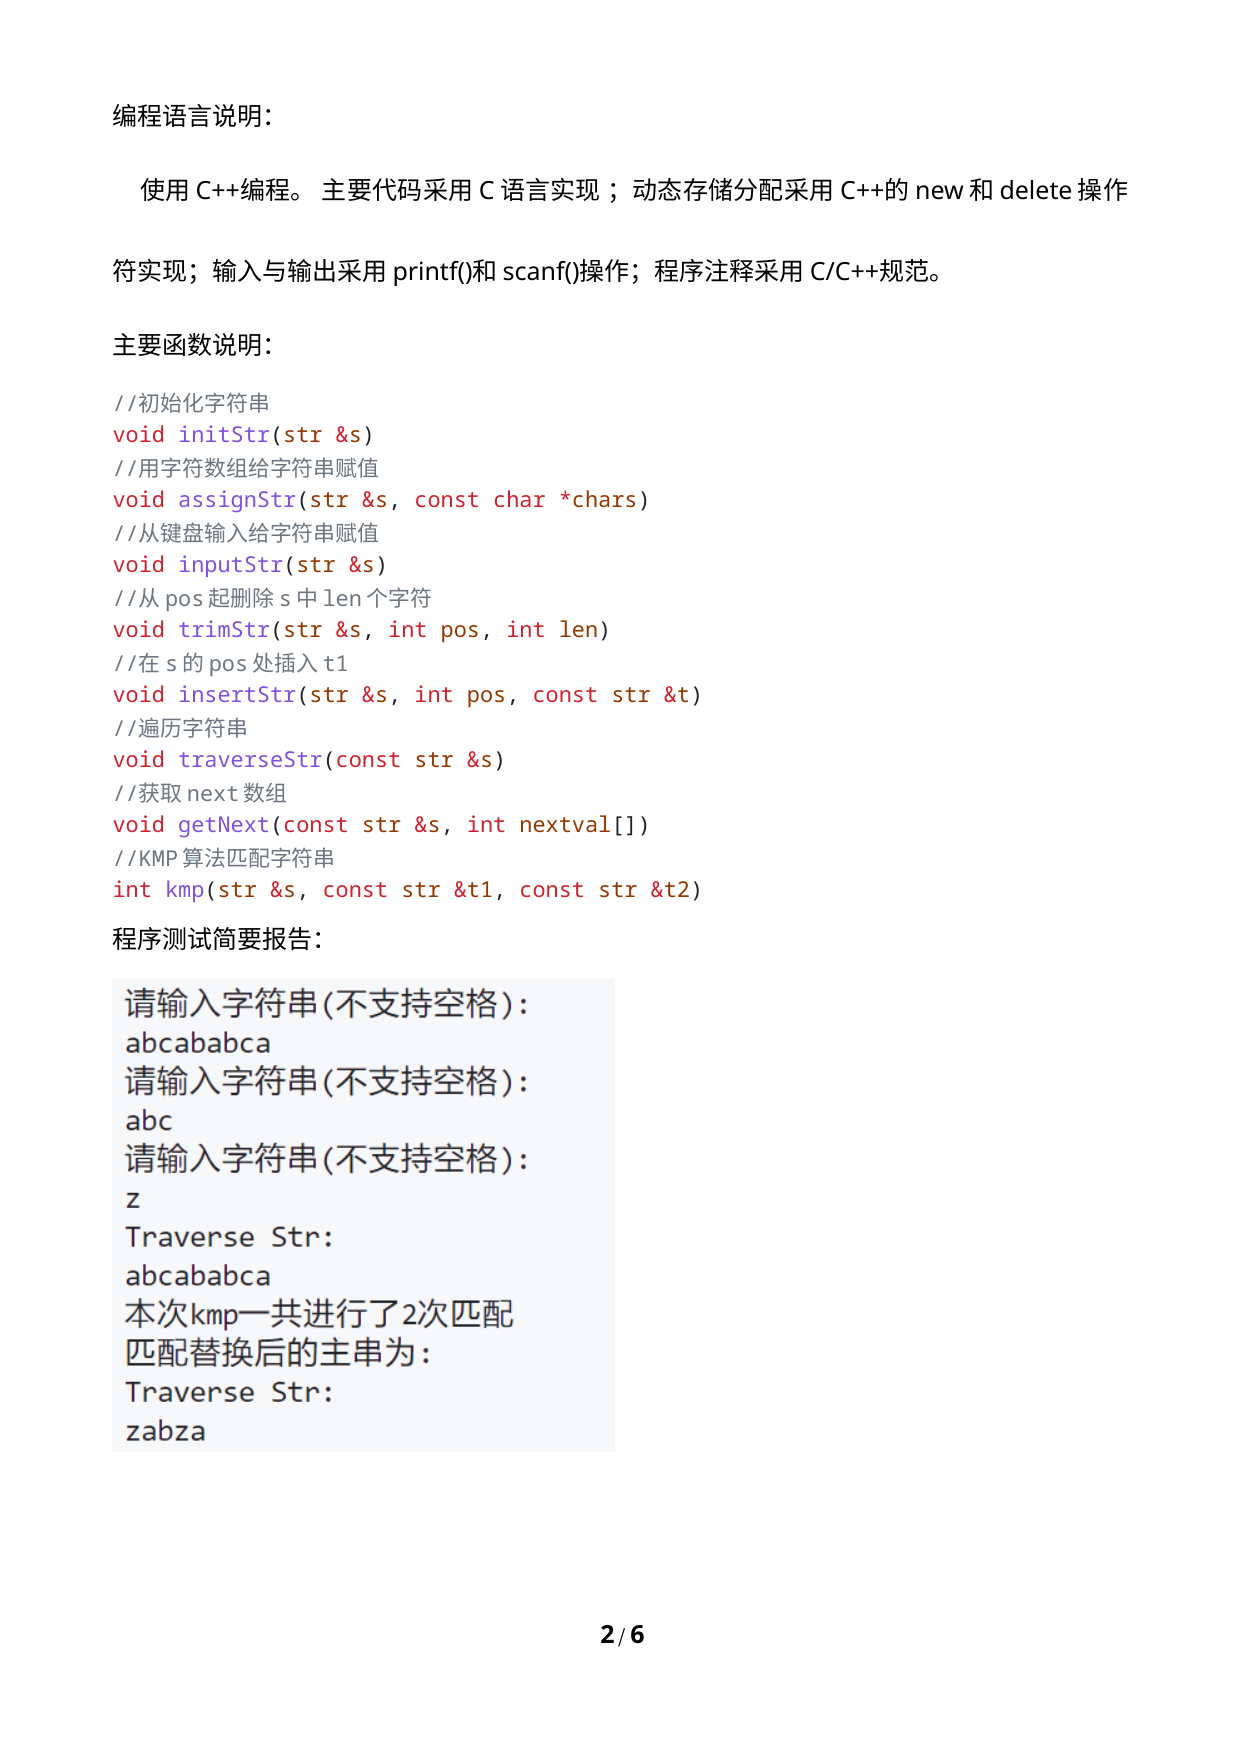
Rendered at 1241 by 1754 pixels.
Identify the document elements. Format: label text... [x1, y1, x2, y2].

text 使用C++编程。 主要代码采用C语言实现 ；动态存储分配采用C++的new和delete操作符实现；输入与输出采用printf()和scanf()操作；程序注释采用C/C++规范。 [112, 156, 1128, 302]
text //在s的pos处插入t1 [112, 645, 1128, 678]
text void traverseStr(const str &s) [112, 743, 1128, 775]
text 程序测试简要报告： [112, 905, 1128, 970]
text //从pos起删除s中len个字符 [112, 580, 1128, 613]
text void inputStr(str &s) [112, 548, 1128, 580]
text int kmp(str &s, const str &t1, const str &t2) [112, 873, 1128, 905]
text //从键盘输入给字符串赋值 [112, 515, 1128, 548]
text //遍历字符串 [112, 710, 1128, 743]
text void getNext(const str &s, int nextval[]) [112, 808, 1128, 840]
text //KMP算法匹配字符串 [112, 840, 1128, 873]
text 编程语言说明： [112, 82, 1128, 147]
text //用字符数组给字符串赋值 [112, 450, 1128, 483]
text void insertStr(str &s, int pos, const str &t) [112, 678, 1128, 710]
text void assignStr(str &s, const char *chars) [112, 483, 1128, 515]
picture [112, 979, 615, 1452]
text //获取next数组 [112, 775, 1128, 808]
text //初始化字符串 [112, 385, 1128, 418]
text void initStr(str &s) [112, 418, 1128, 450]
text void trimStr(str &s, int pos, int len) [112, 613, 1128, 645]
text 主要函数说明： [112, 311, 1128, 376]
